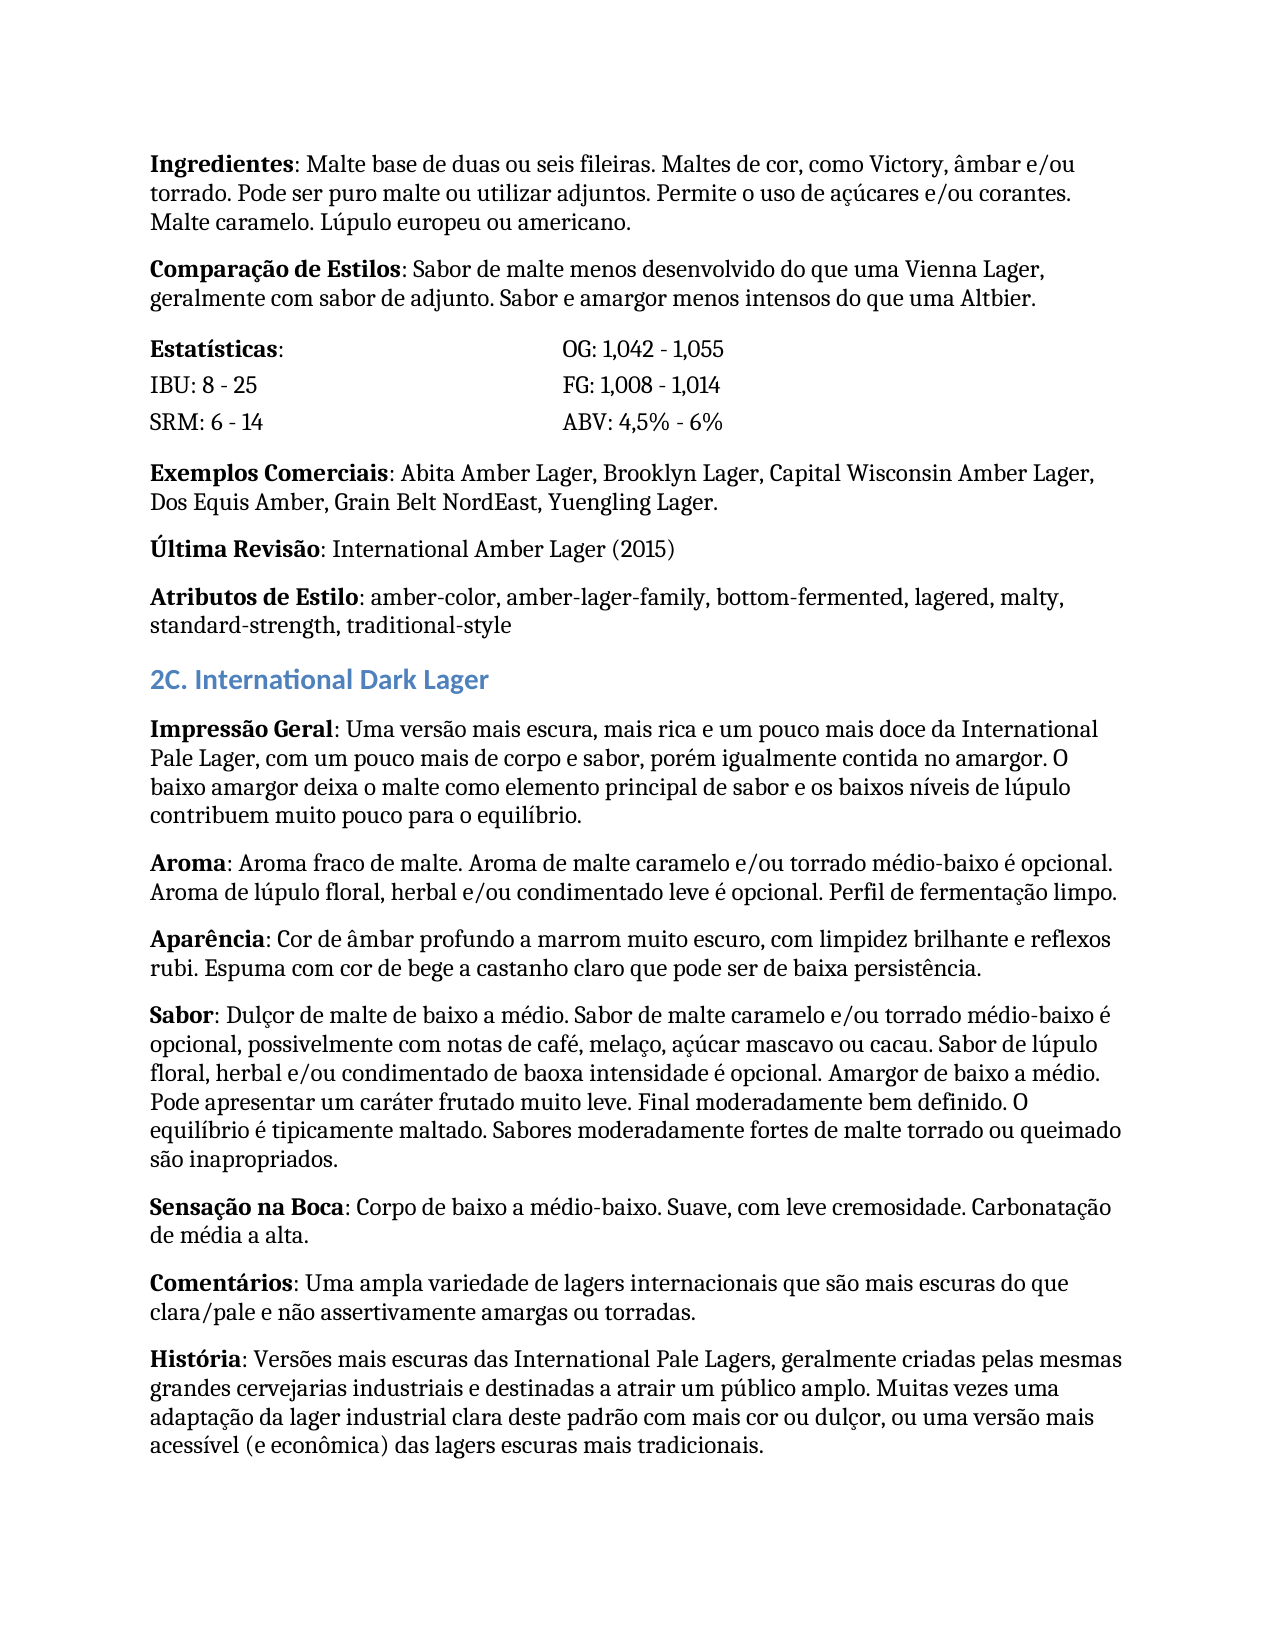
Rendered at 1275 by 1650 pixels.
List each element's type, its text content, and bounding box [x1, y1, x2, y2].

text Atributos de Estilo: amber-color, amber-lager-family, bottom-fermented, lagered, malty, standard-strength, traditional-style [150, 582, 1125, 640]
text Aparência: Cor de âmbar profundo a marrom muito escuro, com limpidez brilhante e reflexos rubi. Espuma com cor de bege a castanho claro que pode ser de baixa persistência. [150, 925, 1125, 983]
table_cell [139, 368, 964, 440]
text Impressão Geral: Uma versão mais escura, mais rica e um pouco mais doce da International Pale Lager, com um pouco mais de corpo e sabor, porém igualmente contida no amargor. O baixo amargor deixa o malte como elemento principal de sabor e os baixos níveis de lúpulo contribuem muito pouco para o equilíbrio. [150, 715, 1125, 830]
text Última Revisão: International Amber Lager (2015) [150, 535, 1125, 564]
subtitle 2C. International Dark Lager [150, 661, 1125, 696]
text Comparação de Estilos: Sabor de malte menos desenvolvido do que uma Vienna Lager, geralmente com sabor de adjunto. Sabor e amargor menos intensos do que uma Altbier. [150, 255, 1125, 312]
text Ingredientes: Malte base de duas ou seis fileiras. Maltes de cor, como Victory, âmbar e/ou torrado. Pode ser puro malte ou utilizar adjuntos. Permite o uso de açúcares e/ou corantes. Malte caramelo. Lúpulo europeu ou americano. [150, 150, 1125, 236]
text Sabor: Dulçor de malte de baixo a médio. Sabor de malte caramelo e/ou torrado médio-baixo é opcional, possivelmente com notas de café, melaço, açúcar mascavo ou cacau. Sabor de lúpulo floral, herbal e/ou condimentado de baoxa intensidade é opcional. Amargor de baixo a médio. Pode apresentar um caráter frutado muito leve. Final moderadamente bem definido. O equilíbrio é tipicamente maltado. Sabores moderadamente fortes de malte torrado ou queimado são inapropriados. [150, 1001, 1125, 1174]
text Sensação na Boca: Corpo de baixo a médio-baixo. Suave, com leve cremosidade. Carbonatação de média a alta. [150, 1193, 1125, 1250]
text Comentários: Uma ampla variedade de lagers internacionais que são mais escuras do que clara/pale e não assertivamente amargas ou torradas. [150, 1269, 1125, 1326]
text Exemplos Comerciais: Abita Amber Lager, Brooklyn Lager, Capital Wisconsin Amber Lager, Dos Equis Amber, Grain Belt NordEast, Yuengling Lager. [150, 459, 1125, 516]
text História: Versões mais escuras das International Pale Lagers, geralmente criadas pelas mesmas grandes cervejarias industriais e destinadas a atrair um público amplo. Muitas vezes uma adaptação da lager industrial clara deste padrão com mais cor ou dulçor, ou uma versão mais acessível (e econômica) das lagers escuras mais tradicionais. [150, 1345, 1125, 1460]
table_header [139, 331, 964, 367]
text Aroma: Aroma fraco de malte. Aroma de malte caramelo e/ou torrado médio-baixo é opcional. Aroma de lúpulo floral, herbal e/ou condimentado leve é opcional. Perfil de fermentação limpo. [150, 849, 1125, 906]
